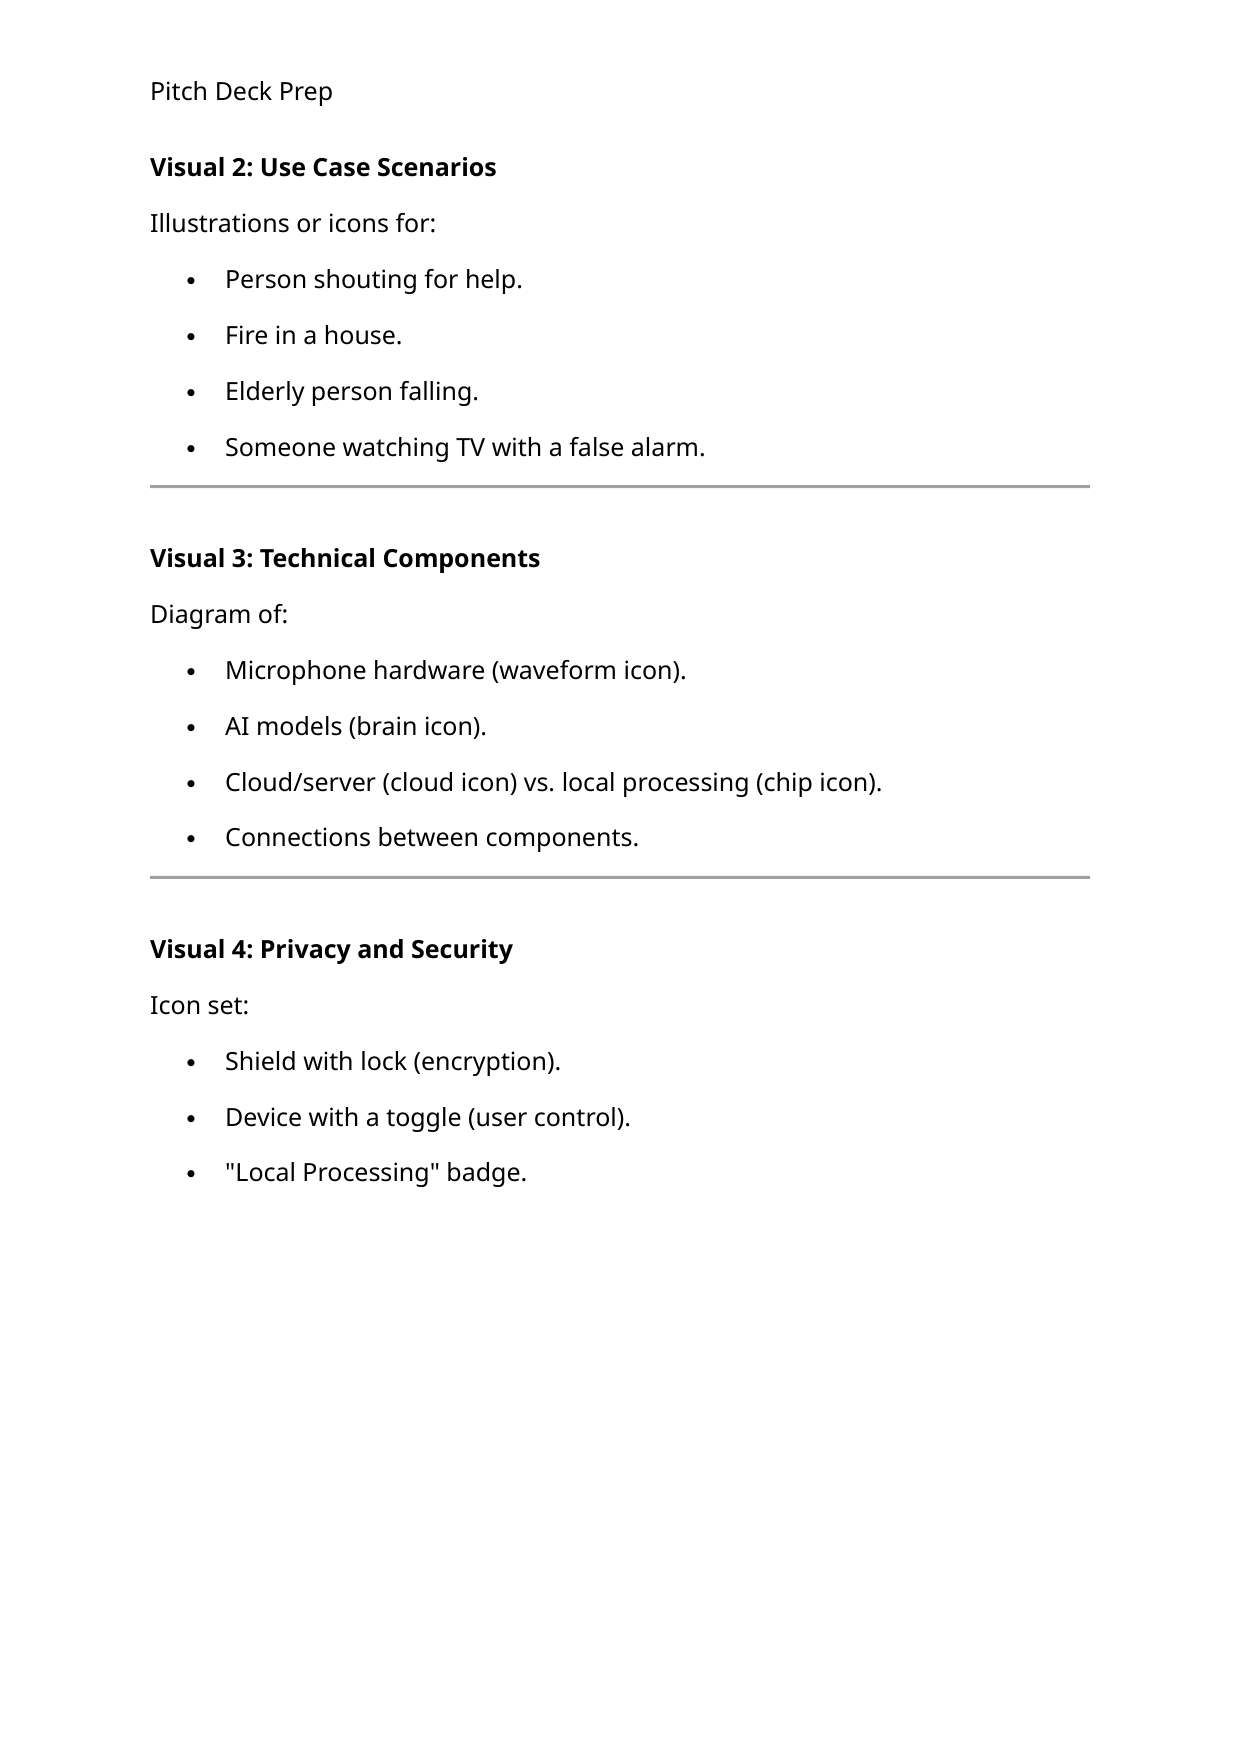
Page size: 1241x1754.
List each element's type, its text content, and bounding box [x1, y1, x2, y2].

list Cloud/server (cloud icon) vs. local processing (chip icon). [187, 764, 1090, 798]
list Person shouting for help. [187, 262, 1090, 296]
text Diagram of: [150, 597, 1090, 631]
list Elderly person falling. [187, 373, 1090, 407]
text Visual 4: Privacy and Security [150, 932, 1090, 966]
list Someone watching TV with a false alarm. [187, 429, 1090, 463]
list Microphone hardware (waveform icon). [187, 652, 1090, 687]
list AI models (brain icon). [187, 708, 1090, 742]
list Shield with lock (encryption). [187, 1043, 1090, 1077]
text Visual 3: Technical Components [150, 541, 1090, 575]
text Visual 2: Use Case Scenarios [150, 150, 1090, 184]
text Illustrations or icons for: [150, 206, 1090, 240]
list "Local Processing" badge. [187, 1155, 1090, 1189]
list Device with a toggle (user control). [187, 1099, 1090, 1133]
list Fire in a house. [187, 317, 1090, 352]
text Icon set: [150, 987, 1090, 1022]
list Connections between components. [187, 820, 1090, 854]
